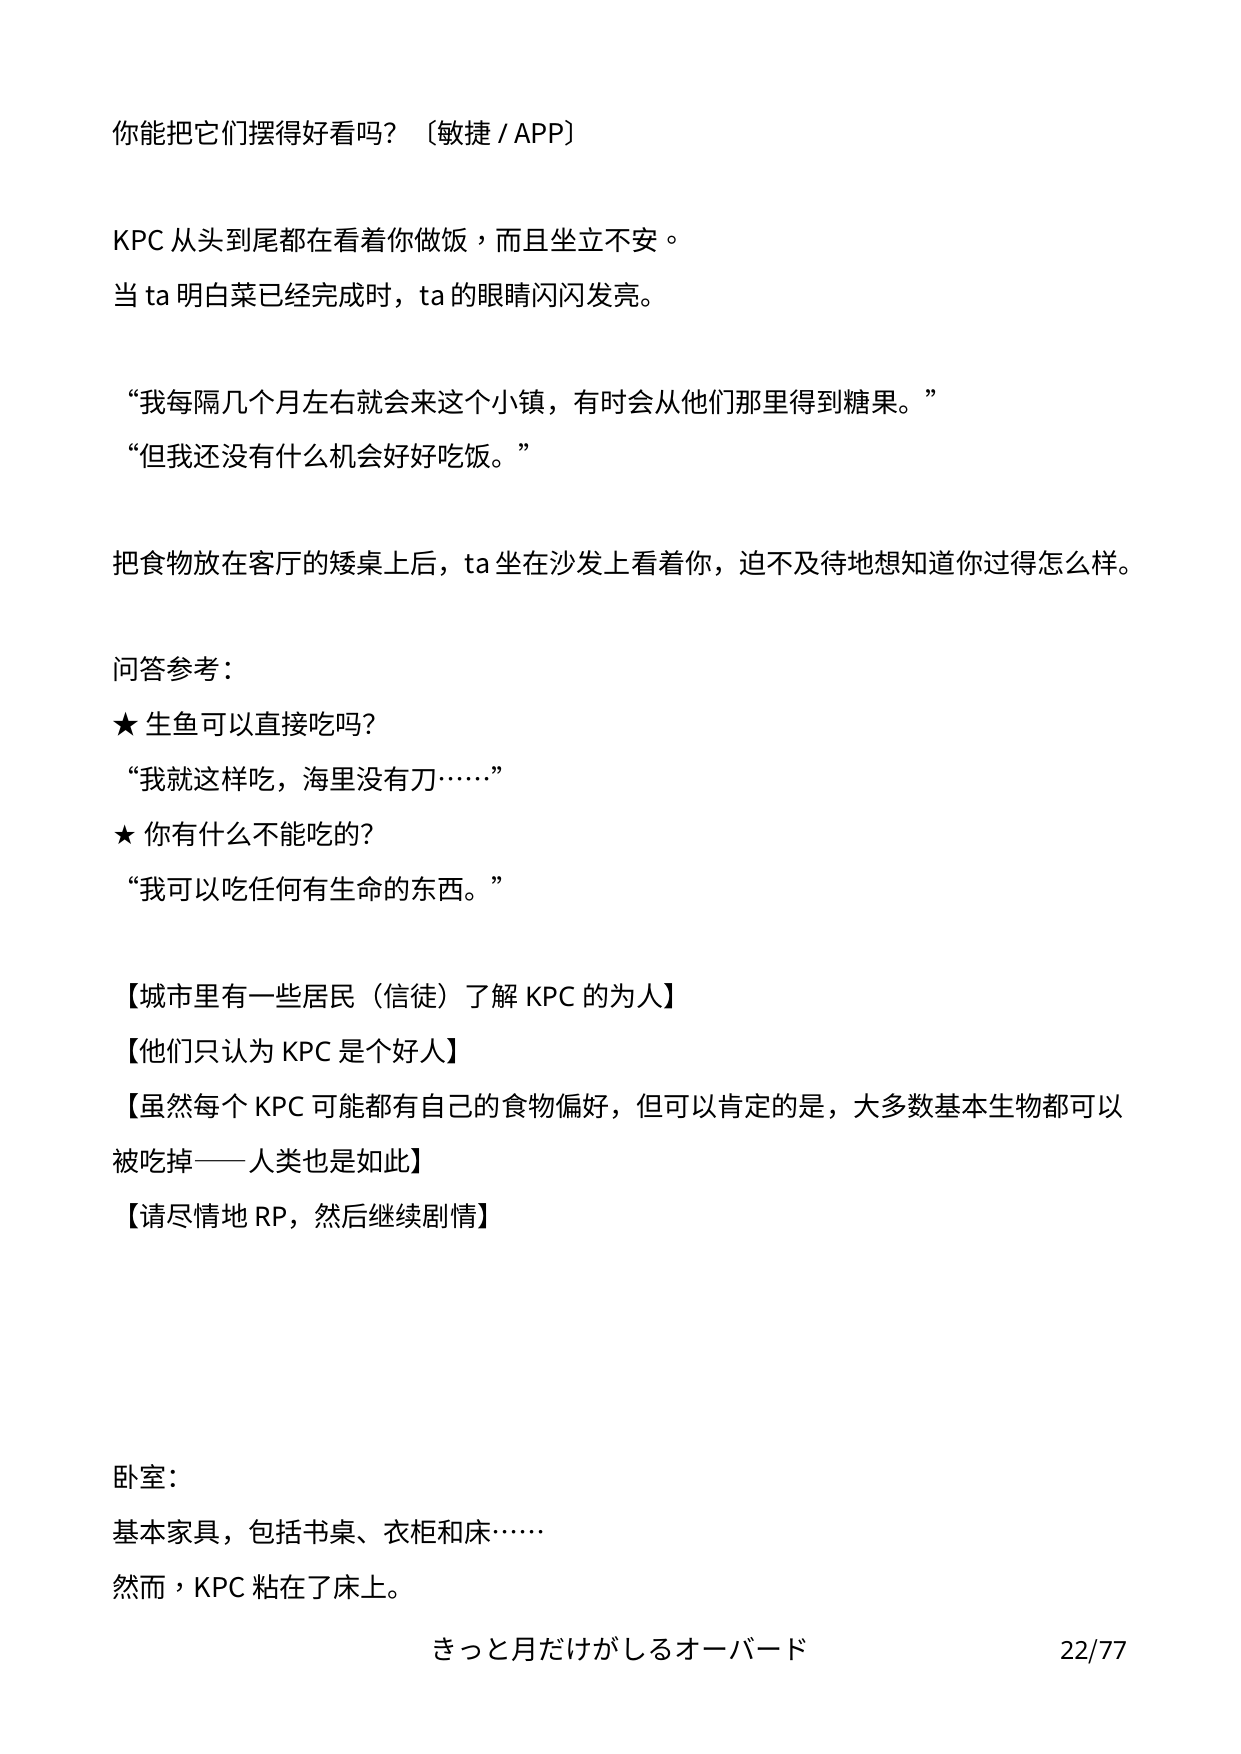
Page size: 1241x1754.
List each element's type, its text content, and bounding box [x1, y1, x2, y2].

text 【虽然每个 KPC 可能都有自己的食物偏好，但可以肯定的是，大多数基本生物都可以被吃掉——人类也是如此】 [112, 1085, 1128, 1179]
text ★ 你有什么不能吃的？ [112, 813, 1128, 852]
text 基本家具，包括书桌、衣柜和床…… [112, 1511, 1128, 1550]
text 【城市里有一些居民（信徒）了解 KPC 的为人】 [112, 974, 1128, 1014]
text 当ta明白菜已经完成时，ta的眼睛闪闪发亮。 [112, 274, 1128, 313]
text 然而，KPC 粘在了床上。 [112, 1566, 1128, 1605]
text 卧室： [112, 1456, 1128, 1495]
text 问答参考： [112, 648, 1128, 688]
text 把食物放在客厅的矮桌上后，ta坐在沙发上看着你，迫不及待地想知道你过得怎么样。 [112, 542, 1128, 581]
text 【请尽情地 RP，然后继续剧情】 [112, 1195, 1128, 1234]
text 你能把它们摆得好看吗？〔敏捷 / APP〕 [112, 112, 1128, 152]
text “我每隔几个月左右就会来这个小镇，有时会从他们那里得到糖果。” [112, 381, 1128, 420]
text KPC 从头到尾都在看着你做饭，而且坐立不安。 [112, 219, 1128, 258]
text 【他们只认为 KPC 是个好人】 [112, 1030, 1128, 1069]
text ★ 生鱼可以直接吃吗？ [112, 703, 1128, 742]
text “我就这样吃，海里没有刀……” [112, 758, 1128, 797]
text “我可以吃任何有生命的东西。” [112, 868, 1128, 907]
text “但我还没有什么机会好好吃饭。” [112, 435, 1128, 475]
